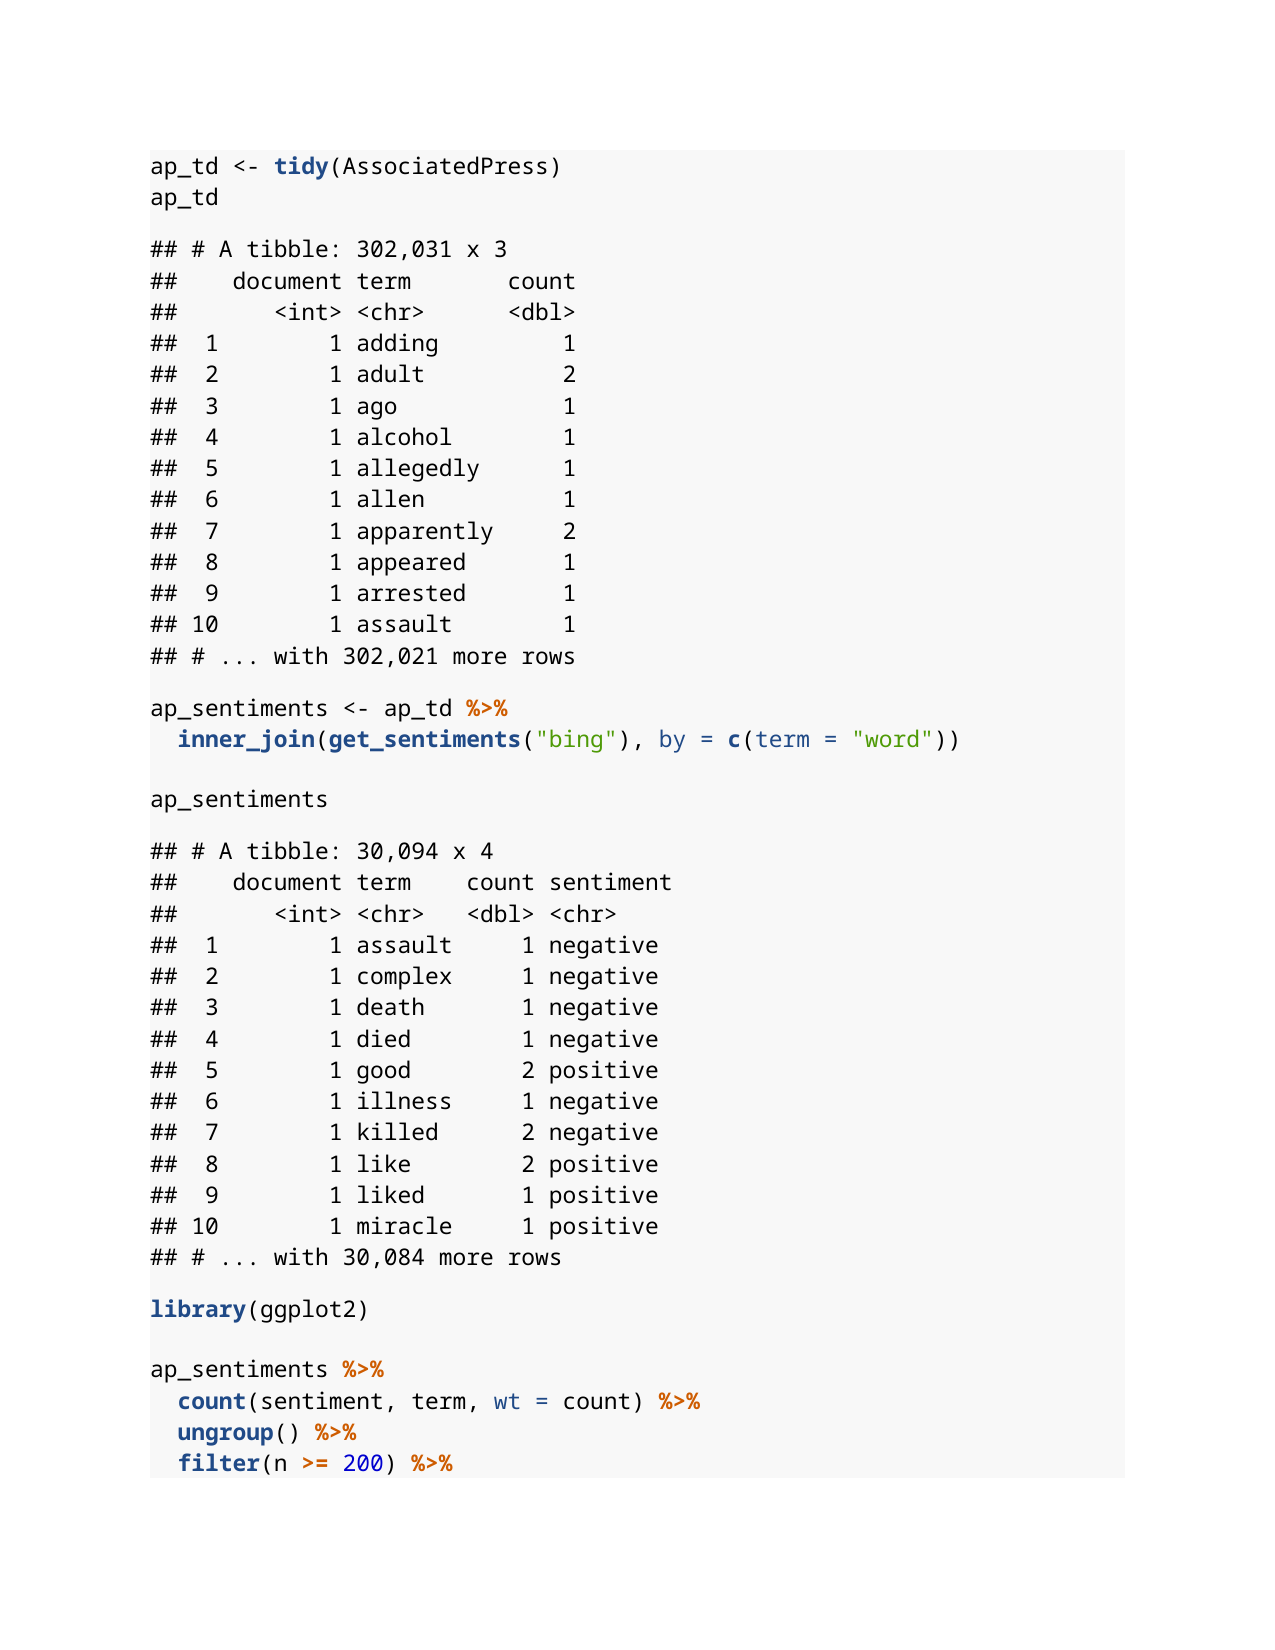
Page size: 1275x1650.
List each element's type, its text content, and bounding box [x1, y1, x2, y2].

text ## # A tibble: 30,094 x 4 ## document term count sentiment ## <int> <chr> <dbl> <chr> ## 1 1 assault 1 negative ## 2 1 complex 1 negative ## 3 1 death 1 negative ## 4 1 died 1 negative ## 5 1 good 2 positive ## 6 1 illness 1 negative ## 7 1 killed 2 negative ## 8 1 like 2 positive ## 9 1 liked 1 positive ## 10 1 miracle 1 positive ## # ... with 30,084 more rows [150, 835, 1125, 1272]
text ## # A tibble: 302,031 x 3 ## document term count ## <int> <chr> <dbl> ## 1 1 adding 1 ## 2 1 adult 2 ## 3 1 ago 1 ## 4 1 alcohol 1 ## 5 1 allegedly 1 ## 6 1 allen 1 ## 7 1 apparently 2 ## 8 1 appeared 1 ## 9 1 arrested 1 ## 10 1 assault 1 ## # ... with 302,021 more rows [150, 233, 1125, 671]
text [150, 1293, 1125, 1478]
text ap_sentiments <- ap_td %>% inner_join(get_sentiments("bing"), by = c(term = "word")) ap_sentiments [150, 692, 1125, 814]
text library(dplyr) library(tidytext) ap_td <- tidy(AssociatedPress) ap_td [219, 150, 1125, 212]
